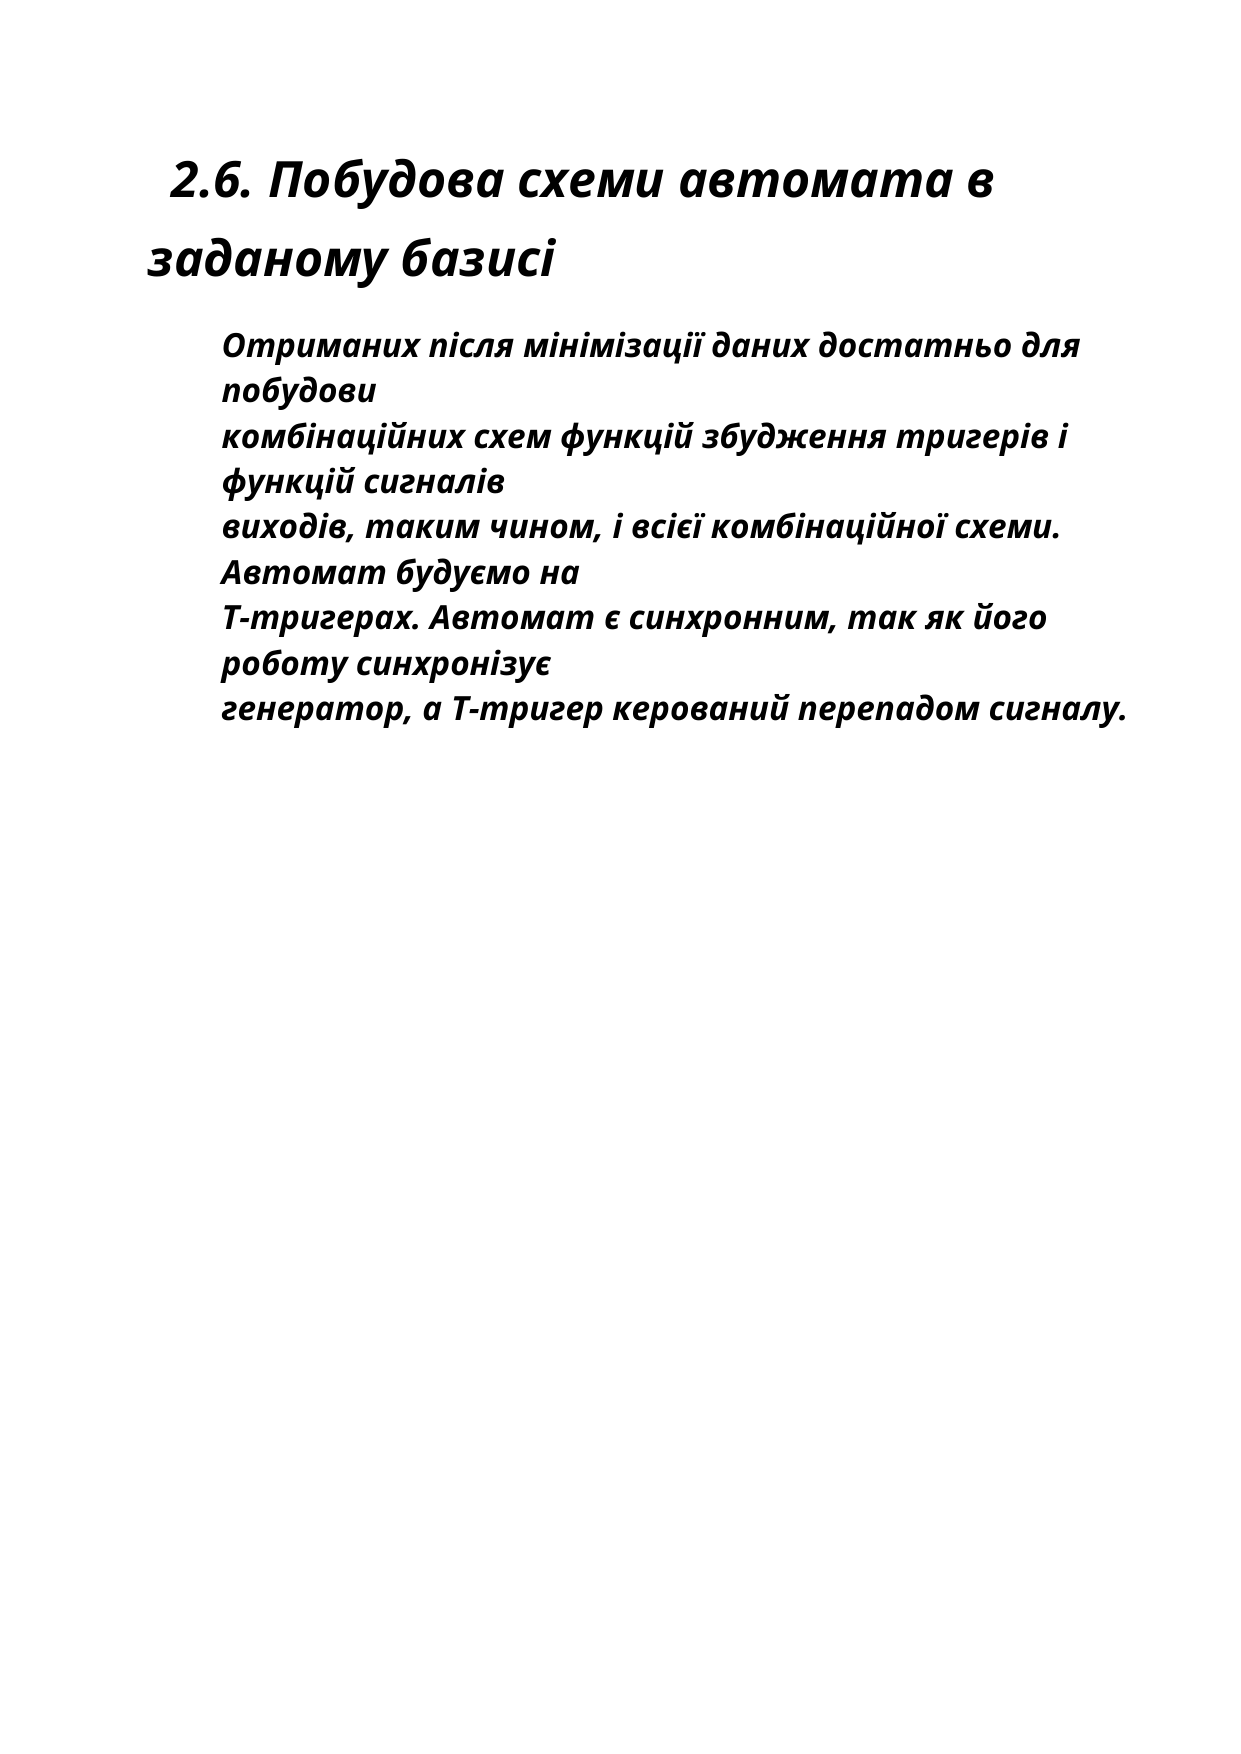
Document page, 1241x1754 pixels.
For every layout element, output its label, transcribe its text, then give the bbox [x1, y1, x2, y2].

text генератор, а T-тригер керований перепадом сигналу. [221, 685, 1152, 730]
text виходів, таким чином, і всієї комбінаційної схеми. Автомат будуємо на [221, 503, 1152, 594]
text Отриманих після мінімізації даних достатньо для побудови [221, 322, 1152, 412]
text T-тригерах. Автомат є синхронним, так як його роботу синхронізує [221, 594, 1152, 685]
text комбінаційних схем функцій збудження тригерів і функцій сигналів [221, 412, 1152, 503]
text 2.6. Побудова схеми автомата в заданому базисі [148, 88, 1152, 291]
